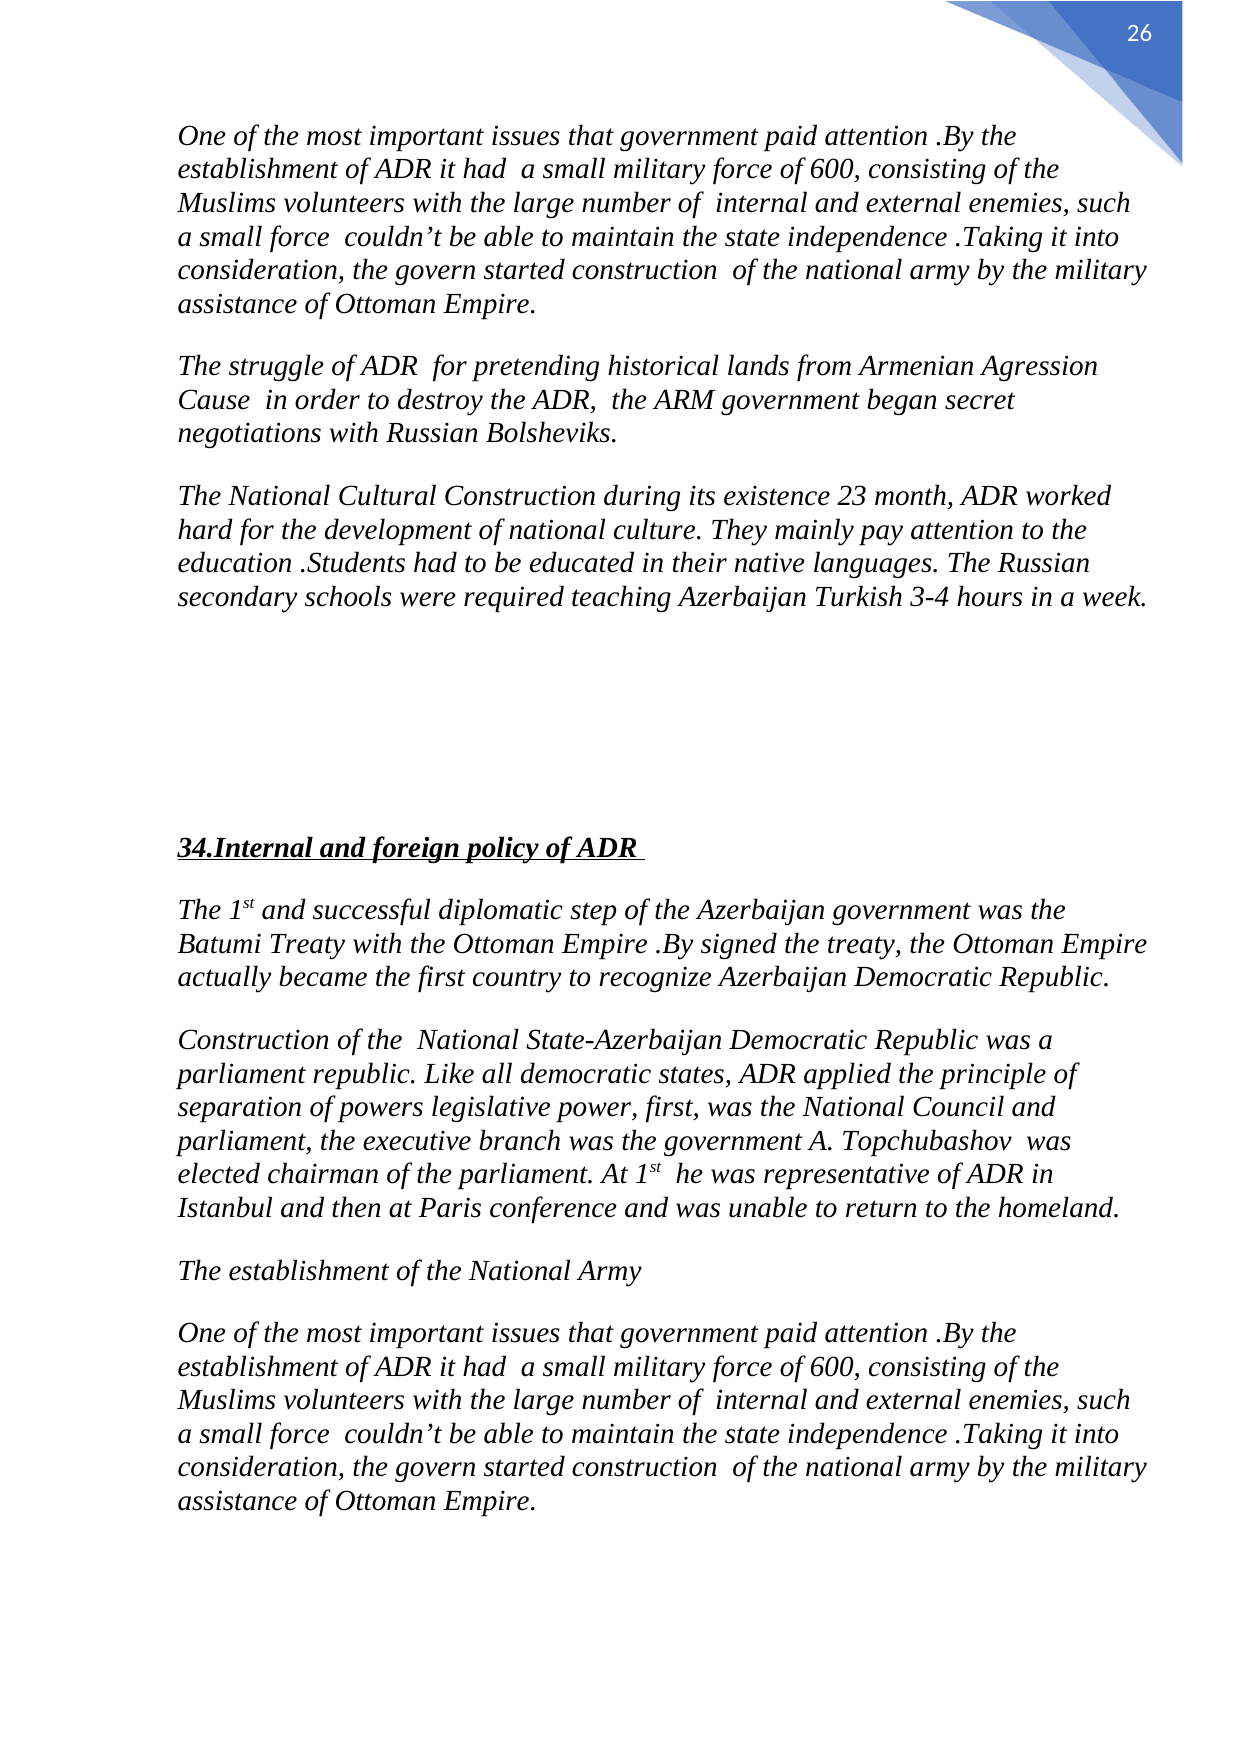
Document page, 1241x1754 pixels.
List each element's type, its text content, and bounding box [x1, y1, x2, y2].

text One of the most important issues that government paid attention .By the establishment of ADR it had a small military force of 600, consisting of the Muslims volunteers with the large number of internal and external enemies, such a small force couldn’t be able to maintain the state independence .Taking it into consideration, the govern started construction of the national army by the military assistance of Ottoman Empire. [177, 118, 1152, 319]
text The 1st and successful diplomatic step of the Azerbaijan government was the Batumi Treaty with the Ottoman Empire .By signed the treaty, the Ottoman Empire actually became the first country to recognize Azerbaijan Democratic Republic. [177, 892, 1152, 993]
text 34.Internal and foreign policy of ADR [177, 830, 1152, 863]
text The establishment of the National Army [177, 1253, 1152, 1286]
picture [943, 1, 1183, 167]
text Construction of the National State-Azerbaijan Democratic Republic was a parliament republic. Like all democratic states, ADR applied the principle of separation of powers legislative power, first, was the National Council and parliament, the executive branch was the government A. Topchubashov was elected chairman of the parliament. At 1st he was representative of ADR in Istanbul and then at Paris conference and was unable to return to the homeland. [177, 1022, 1152, 1223]
text One of the most important issues that government paid attention .By the establishment of ADR it had a small military force of 600, consisting of the Muslims volunteers with the large number of internal and external enemies, such a small force couldn’t be able to maintain the state independence .Taking it into consideration, the govern started construction of the national army by the military assistance of Ottoman Empire. [177, 1315, 1152, 1517]
text The struggle of ADR for pretending historical lands from Armenian Agression Cause in order to destroy the ADR, the ARM government began secret negotiations with Russian Bolsheviks. [177, 348, 1152, 449]
text The National Cultural Construction during its existence 23 month, ADR worked hard for the development of national culture. They mainly pay attention to the education .Students had to be educated in their native languages. The Russian secondary schools were required teaching Azerbaijan Turkish 3-4 hours in a week. [177, 478, 1152, 612]
